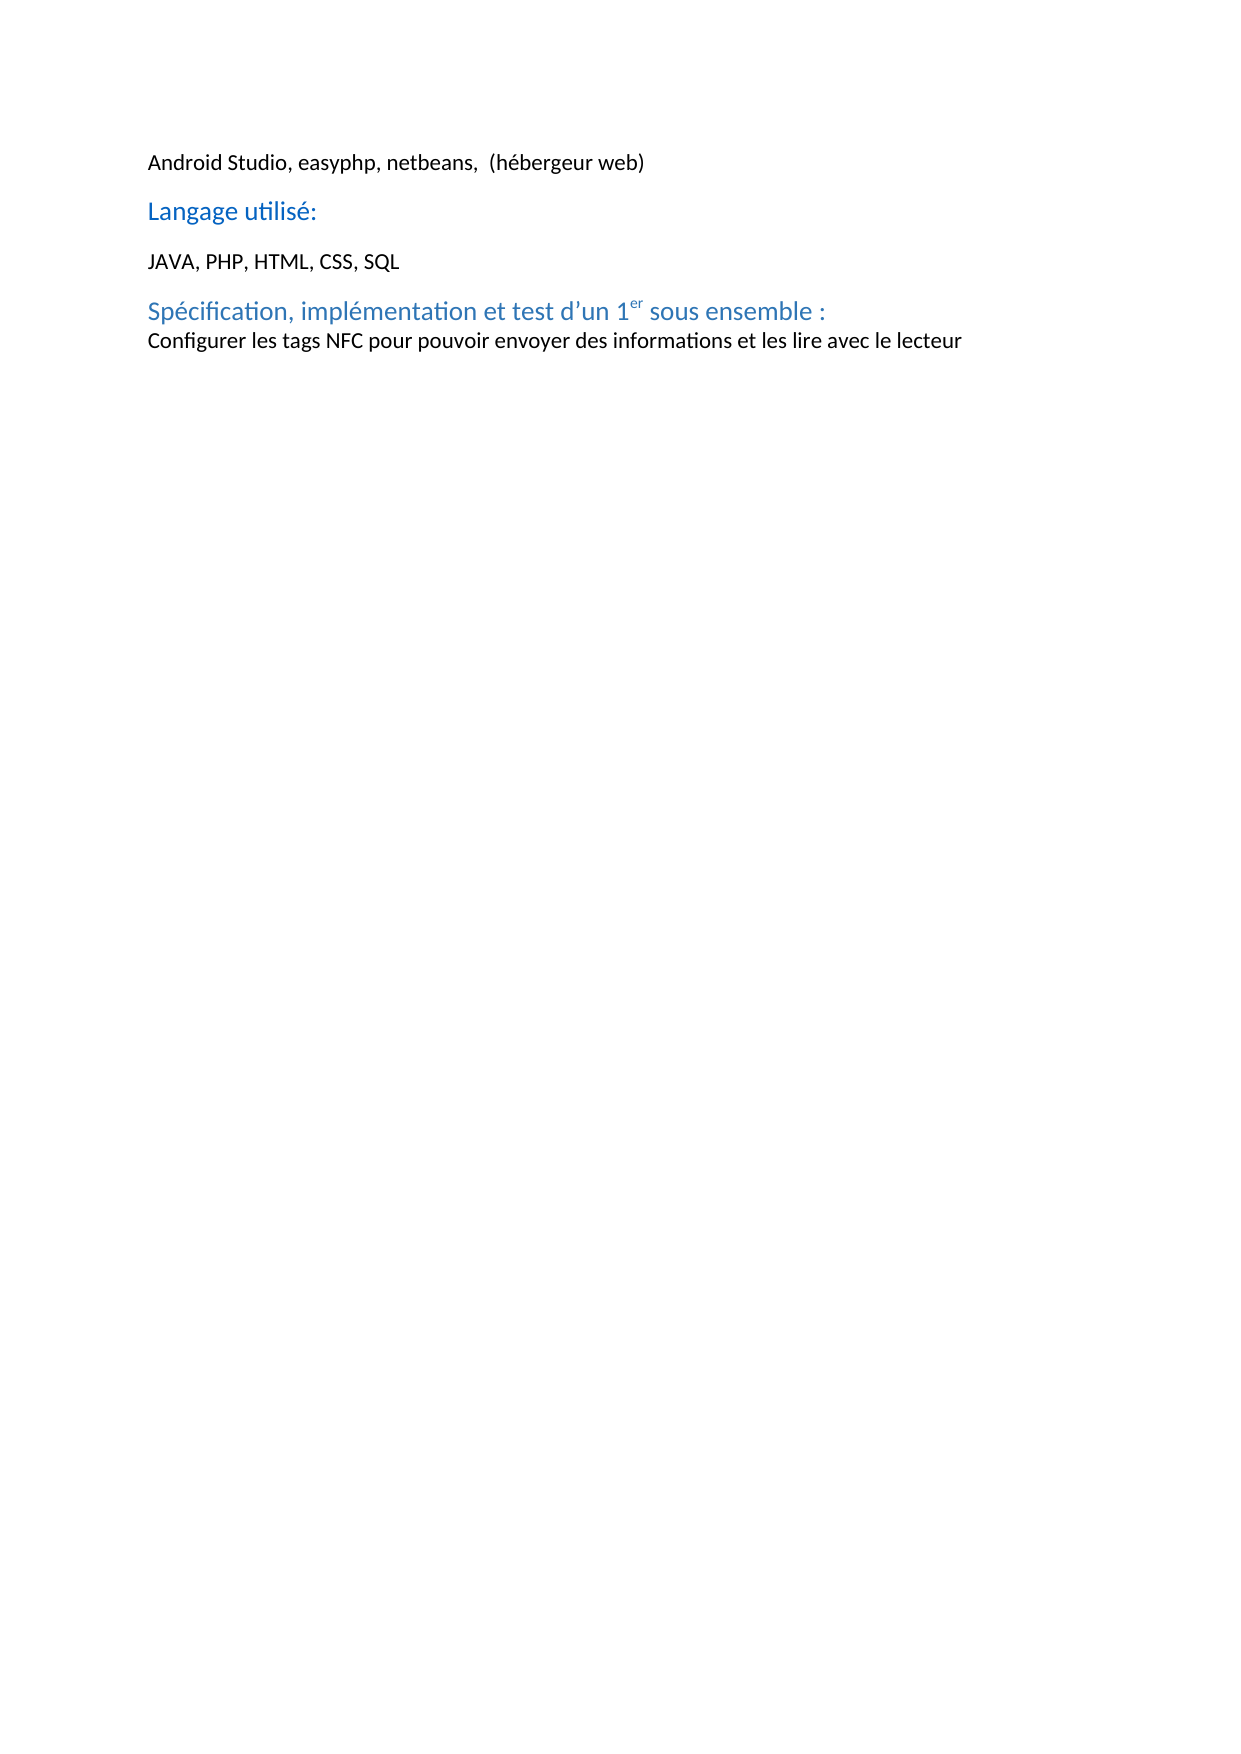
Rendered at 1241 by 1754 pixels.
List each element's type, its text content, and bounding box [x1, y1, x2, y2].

text Android Studio, easyphp, netbeans, (hébergeur web) [148, 148, 1093, 176]
text Configurer les tags NFC pour pouvoir envoyer des informations et les lire avec le lecteur [148, 327, 1093, 355]
text JAVA, PHP, HTML, CSS, SQL [148, 247, 1093, 275]
text Langage utilisé: [148, 194, 1093, 227]
subtitle Spécification, implémentation et test d’un 1er sous ensemble : [148, 294, 1093, 327]
